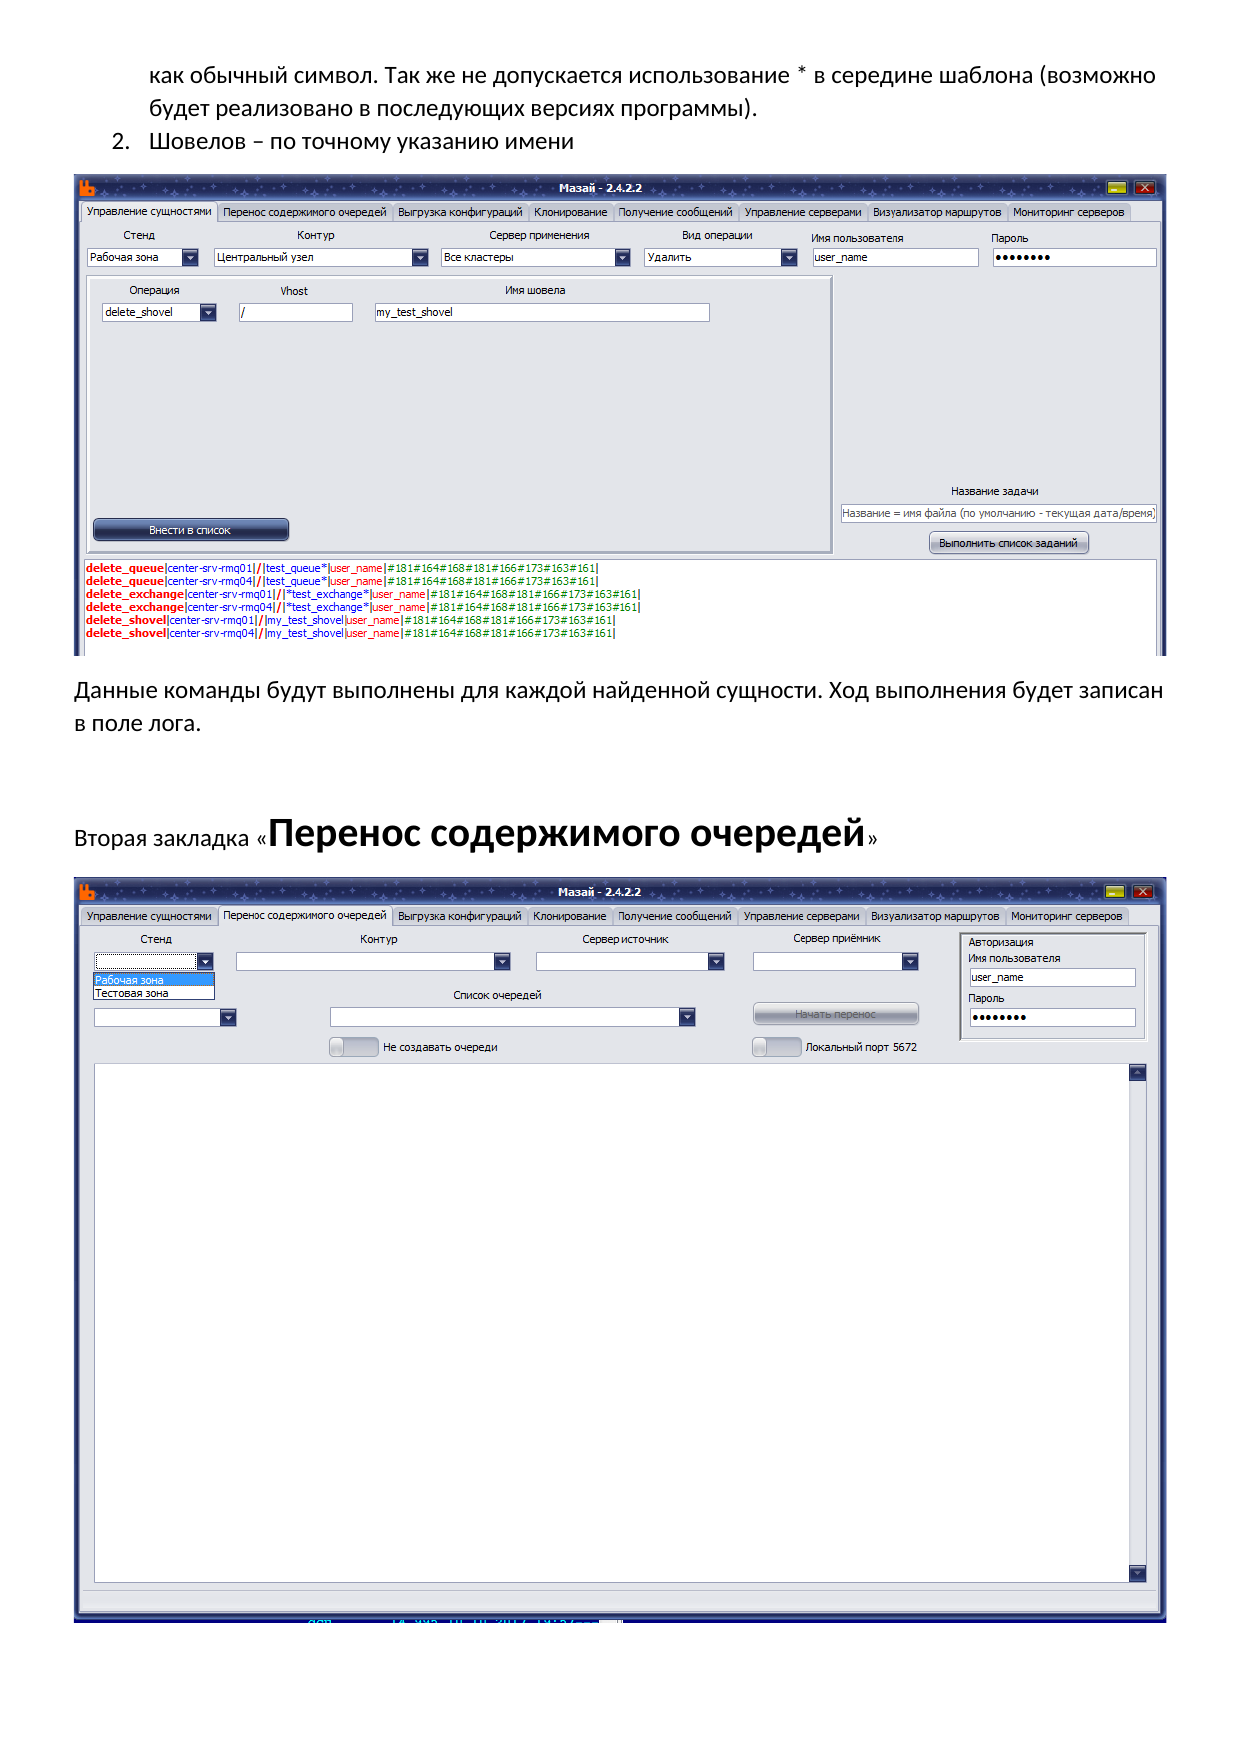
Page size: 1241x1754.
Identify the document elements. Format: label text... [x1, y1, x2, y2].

picture [73, 877, 1167, 1623]
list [111, 59, 1167, 123]
text Данные команды будут выполнены для каждой найденной сущности. Ход выполнения будет записан в поле лога. [74, 674, 1167, 737]
list Шовелов – по точному указанию имени [111, 125, 1167, 156]
text Вторая закладка «Перенос содержимого очередей» [74, 806, 1167, 857]
picture [73, 174, 1167, 656]
